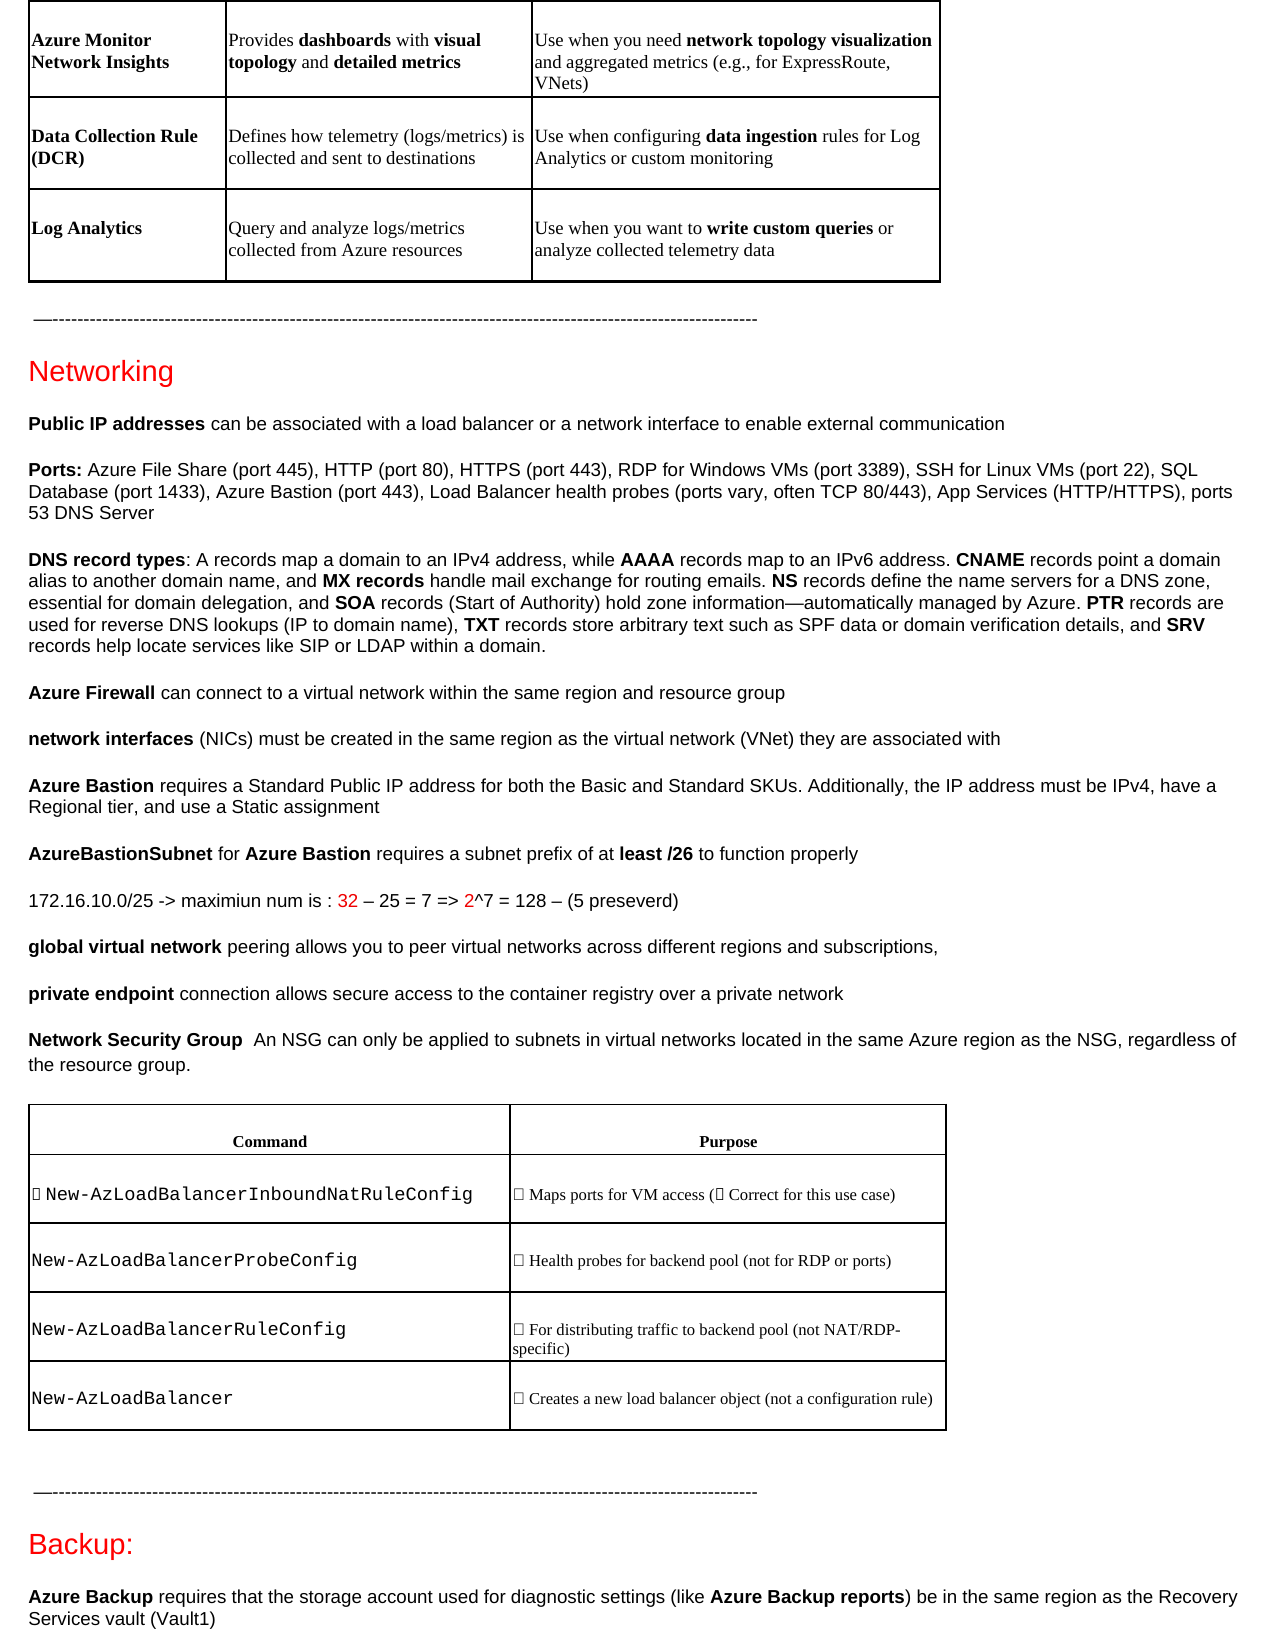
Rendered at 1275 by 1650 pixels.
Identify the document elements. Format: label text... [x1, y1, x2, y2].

table_cell Use when configuring data ingestion rules for Log Analytics or custom monitoring [533, 98, 939, 188]
table_cell Use when you need network topology visualization and aggregated metrics (e.g., for ExpressRoute, VNets) [533, 2, 939, 96]
table_cell 🔸 Creates a new load balancer object (not a configuration rule) [511, 1362, 945, 1429]
table_header Purpose [511, 1105, 945, 1153]
text private endpoint connection allows secure access to the container registry over a private network [28, 982, 1237, 1004]
table_cell 🔸 Health probes for backend pool (not for RDP or ports) [511, 1224, 945, 1291]
text AzureBastionSubnet for Azure Bastion requires a subnet prefix of at least /26 to function properly [28, 843, 1237, 864]
table_cell Query and analyze logs/metrics collected from Azure resources [227, 190, 531, 280]
table_cell Azure Monitor Network Insights [30, 2, 225, 96]
text DNS record types: A records map a domain to an IPv4 address, while AAAA records map to an IPv6 address. CNAME records point a domain alias to another domain name, and MX records handle mail exchange for routing emails. NS records define the name servers for a DNS zone, essential for domain delegation, and SOA records (Start of Authority) hold zone information—automatically managed by Azure. PTR records are used for reverse DNS lookups (IP to domain name), TXT records store arbitrary text such as SPF data or domain verification details, and SRV records help locate services like SIP or LDAP within a domain. [28, 549, 1237, 657]
table_cell Defines how telemetry (logs/metrics) is collected and sent to destinations [227, 98, 531, 188]
table_cell Use when you want to write custom queries or analyze collected telemetry data [533, 190, 939, 280]
table_cell New-AzLoadBalancer [30, 1362, 509, 1429]
table_cell 🔹 Maps ports for VM access (✅ Correct for this use case) [511, 1155, 945, 1222]
text global virtual network peering allows you to peer virtual networks across different regions and subscriptions, [28, 936, 1237, 957]
table_cell ✅ New-AzLoadBalancerInboundNatRuleConfig [30, 1155, 509, 1222]
text Network Security Group An NSG can only be applied to subnets in virtual networks located in the same Azure region as the NSG, regardless of the resource group. [28, 1029, 1237, 1075]
text —----------------------------------------------------------------------------------------------------------------- [28, 1481, 1237, 1502]
text 172.16.10.0/25 -> maximiun num is : 32 – 25 = 7 => 2^7 = 128 – (5 preseverd) [28, 889, 1237, 911]
text Azure Backup requires that the storage account used for diagnostic settings (like Azure Backup reports) be in the same region as the Recovery Services vault (Vault1) [28, 1586, 1237, 1629]
text Ports: Azure File Share (port 445), HTTP (port 80), HTTPS (port 443), RDP for Windows VMs (port 3389), SSH for Linux VMs (port 22), SQL Database (port 1433), Azure Bastion (port 443), Load Balancer health probes (ports vary, often TCP 80/443), App Services (HTTP/HTTPS), ports 53 DNS Server [28, 459, 1237, 524]
text Azure Firewall can connect to a virtual network within the same region and resource group [28, 682, 1237, 703]
table_cell Data Collection Rule (DCR) [30, 98, 225, 188]
table_cell Log Analytics [30, 190, 225, 280]
text network interfaces (NICs) must be created in the same region as the virtual network (VNet) they are associated with [28, 728, 1237, 750]
table_cell 🔸 For distributing traffic to backend pool (not NAT/RDP-specific) [511, 1293, 945, 1360]
table_cell New-AzLoadBalancerProbeConfig [30, 1224, 509, 1291]
text Public IP addresses can be associated with a load balancer or a network interface to enable external communication [28, 412, 1237, 434]
table_header Command [30, 1105, 509, 1153]
text —----------------------------------------------------------------------------------------------------------------- [28, 307, 1237, 329]
table_cell Provides dashboards with visual topology and detailed metrics [227, 2, 531, 96]
table_cell New-AzLoadBalancerRuleConfig [30, 1293, 509, 1360]
text Azure Bastion requires a Standard Public IP address for both the Basic and Standard SKUs. Additionally, the IP address must be IPv4, have a Regional tier, and use a Static assignment [28, 775, 1237, 818]
subtitle Networking [28, 354, 1237, 387]
subtitle Backup: [28, 1527, 1237, 1561]
